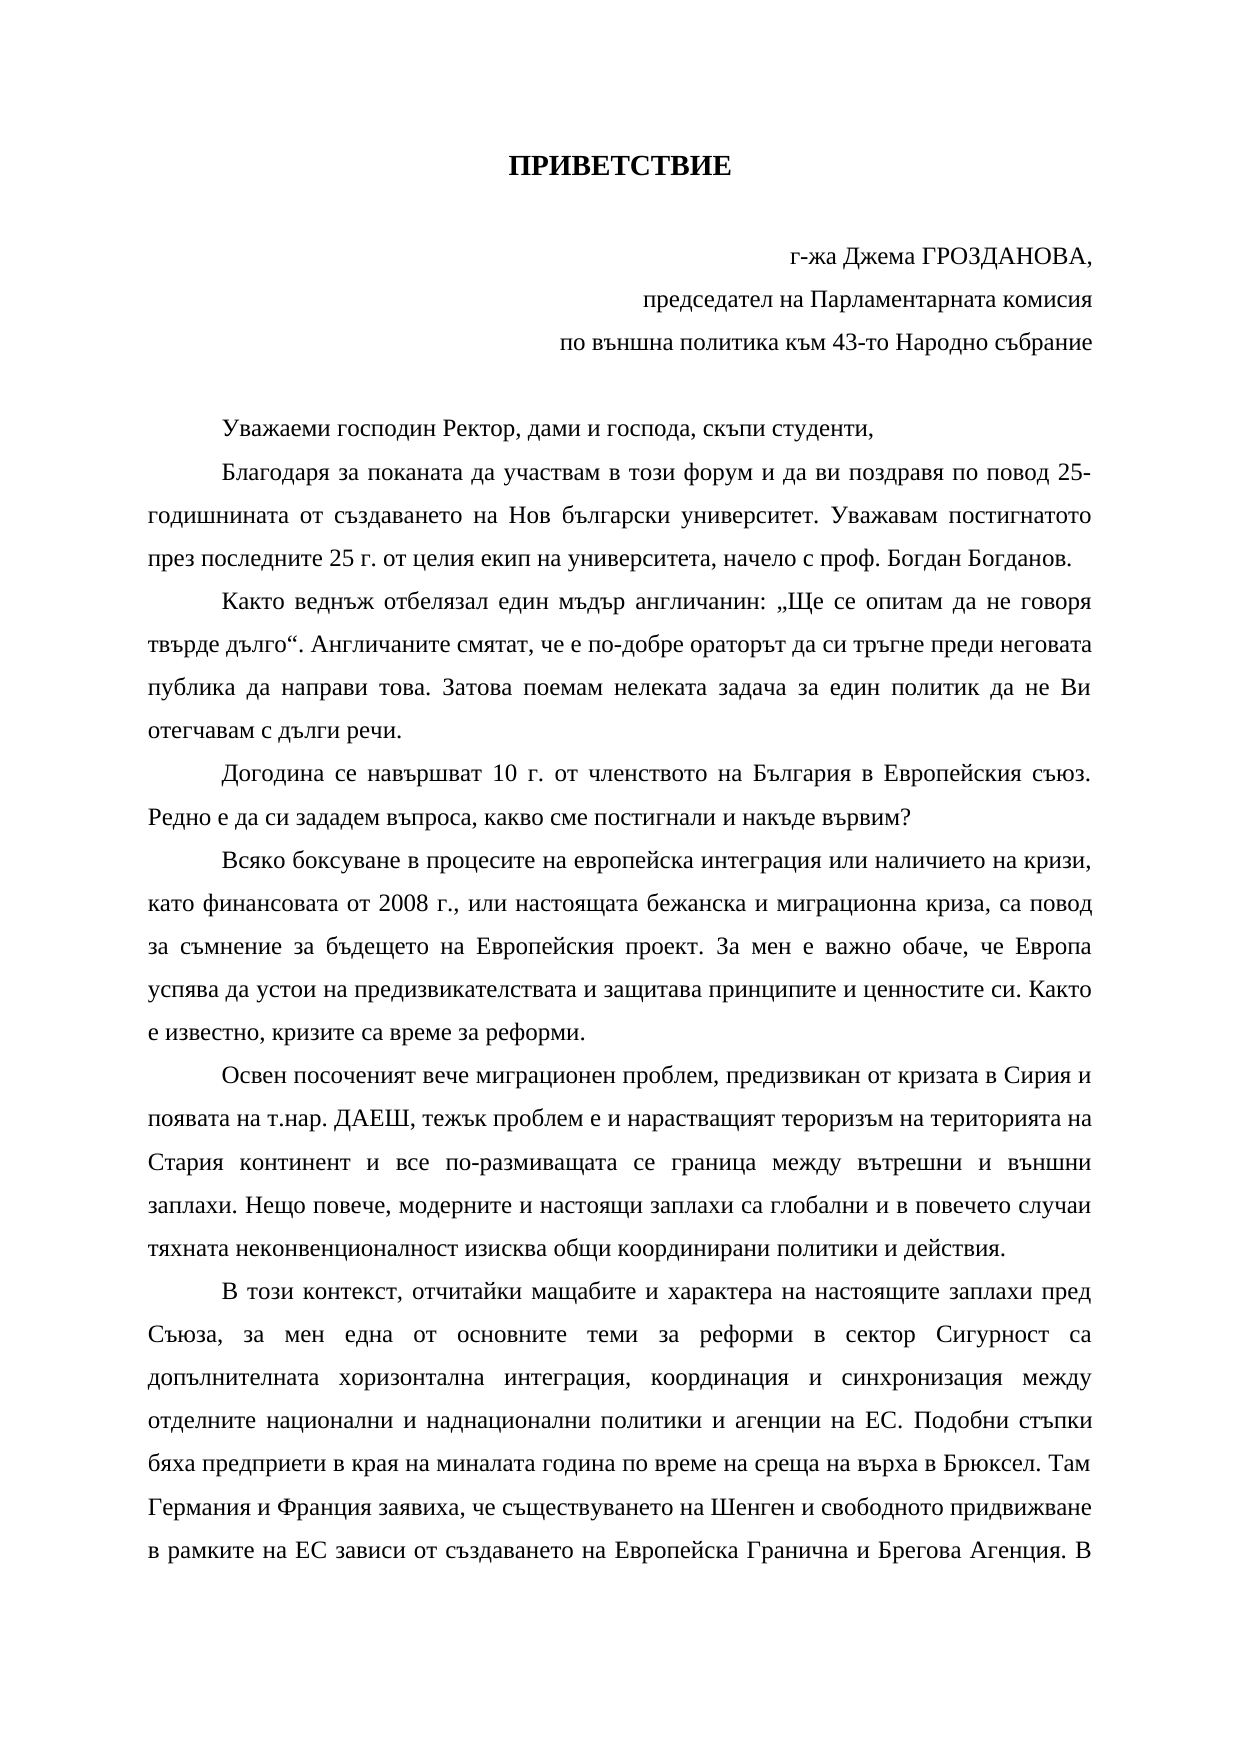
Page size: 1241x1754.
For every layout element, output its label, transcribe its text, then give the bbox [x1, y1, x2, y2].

text Освен посоченият вече миграционен проблем, предизвикан от кризата в Сирия и появата на т.нар. ДАЕШ, тежък проблем е и нарастващият тероризъм на територията на Стария континент и все по-размиващата се граница между вътрешни и външни заплахи. Нещо повече, модерните и настоящи заплахи са глобални и в повечето случаи тяхната неконвенционалност изисква общи координирани политики и действия. [148, 1060, 1093, 1262]
text председател на Парламентарната комисия [148, 284, 1093, 313]
text Благодаря за поканата да участвам в този форум и да ви поздравя по повод 25-годишнината от създаването на Нов български университет. Уважавам постигнатото през последните 25 г. от целия екип на университета, начело с проф. Богдан Богданов. [148, 457, 1093, 572]
text по външна политика към 43-то Народно събрание [148, 327, 1093, 356]
text Уважаеми господин Ректор, дами и господа, скъпи студенти, [148, 413, 1093, 442]
text Както веднъж отбелязал един мъдър англичанин: „Ще се опитам да не говоря твърде дълго“. Англичаните смятат, че е по-добре ораторът да си тръгне преди неговата публика да направи това. Затова поемам нелеката задача за един политик да не Ви отегчавам с дълги речи. [148, 586, 1093, 744]
text Приветствие [148, 148, 1093, 181]
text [148, 1276, 1093, 1563]
text Всяко боксуване в процесите на европейска интеграция или наличието на кризи, като финансовата от 2008 г., или настоящата бежанска и миграционна криза, са повод за съмнение за бъдещето на Европейския проект. За мен е важно обаче, че Европа успява да устои на предизвикателствата и защитава принципите и ценностите си. Както е известно, кризите са време за реформи. [148, 845, 1093, 1046]
text Догодина се навършват 10 г. от членството на България в Европейския съюз. Редно е да си зададем въпроса, какво сме постигнали и накъде вървим? [148, 758, 1093, 830]
text г-жа Джема Грозданова, [148, 241, 1093, 270]
